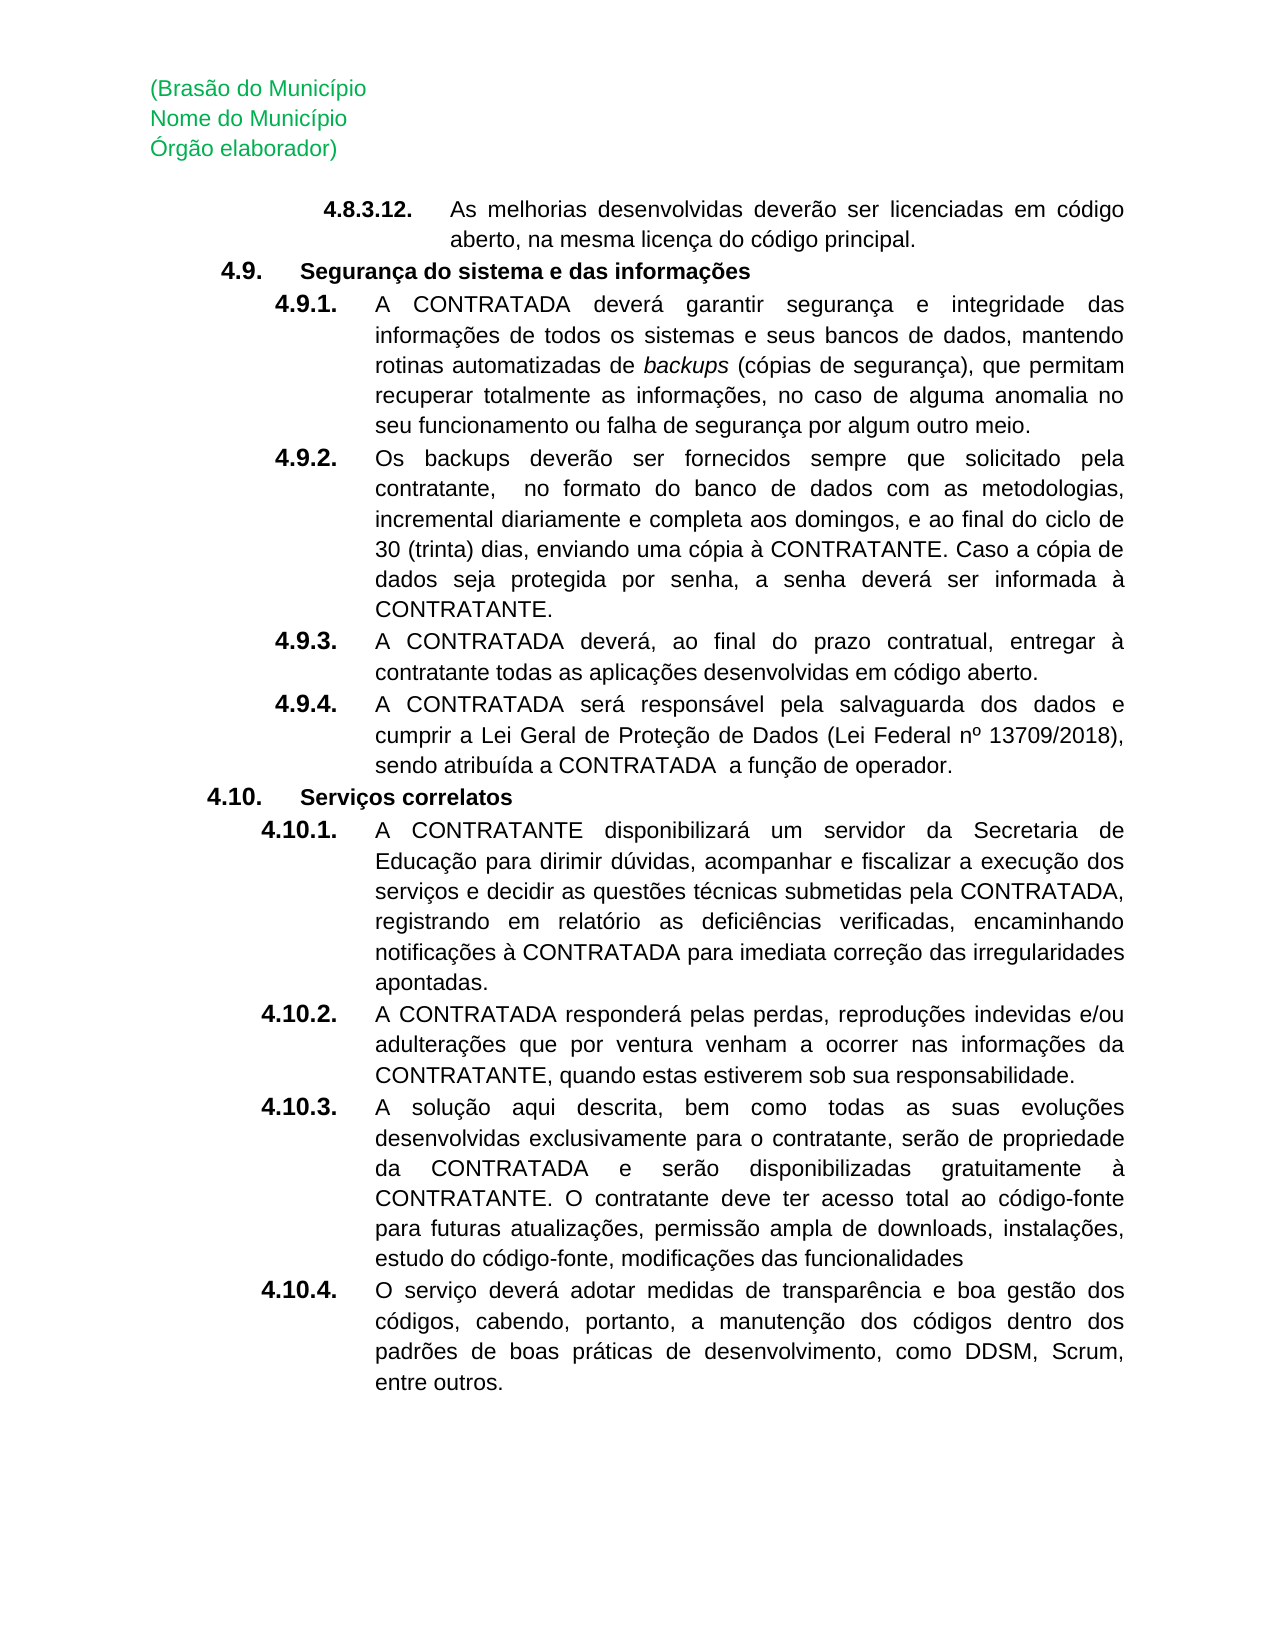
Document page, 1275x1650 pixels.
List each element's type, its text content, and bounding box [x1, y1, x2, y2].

list Segurança do sistema e das informações [262, 256, 1125, 285]
list Os backups deverão ser fornecidos sempre que solicitado pela contratante, no formato do banco de dados com as metodologias, incremental diariamente e completa aos domingos, e ao final do ciclo de 30 (trinta) dias, enviando uma cópia à CONTRATANTE. Caso a cópia de dados seja protegida por senha, a senha deverá ser informada à CONTRATANTE. [337, 443, 1125, 622]
list O serviço deverá adotar medidas de transparência e boa gestão dos códigos, cabendo, portanto, a manutenção dos códigos dentro dos padrões de boas práticas de desenvolvimento, como DDSM, Scrum, entre outros. [337, 1276, 1125, 1395]
list A CONTRATANTE disponibilizará um servidor da Secretaria de Educação para dirimir dúvidas, acompanhar e fiscalizar a execução dos serviços e decidir as questões técnicas submetidas pela CONTRATADA, registrando em relatório as deficiências verificadas, encaminhando notificações à CONTRATADA para imediata correção das irregularidades apontadas. [337, 815, 1125, 995]
list A CONTRATADA será responsável pela salvaguarda dos dados e cumprir a Lei Geral de Proteção de Dados (Lei Federal nº 13709/2018), sendo atribuída a CONTRATADA a função de operador. [337, 689, 1125, 778]
list A CONTRATADA deverá, ao final do prazo contratual, entregar à contratante todas as aplicações desenvolvidas em código aberto. [337, 626, 1125, 685]
list A CONTRATADA responderá pelas perdas, reproduções indevidas e/ou adulterações que por ventura venham a ocorrer nas informações da CONTRATANTE, quando estas estiverem sob sua responsabilidade. [337, 999, 1125, 1088]
list Serviços correlatos [262, 782, 1125, 811]
list A CONTRATADA deverá garantir segurança e integridade das informações de todos os sistemas e seus bancos de dados, mantendo rotinas automatizadas de backups (cópias de segurança), que permitam recuperar totalmente as informações, no caso de alguma anomalia no seu funcionamento ou falha de segurança por algum outro meio. [337, 289, 1125, 439]
list As melhorias desenvolvidas deverão ser licenciadas em código aberto, na mesma licença do código principal. [412, 196, 1125, 252]
list A solução aqui descrita, bem como todas as suas evoluções desenvolvidas exclusivamente para o contratante, serão de propriedade da CONTRATADA e serão disponibilizadas gratuitamente à CONTRATANTE. O contratante deve ter acesso total ao código-fonte para futuras atualizações, permissão ampla de downloads, instalações, estudo do código-fonte, modificações das funcionalidades [337, 1092, 1125, 1272]
